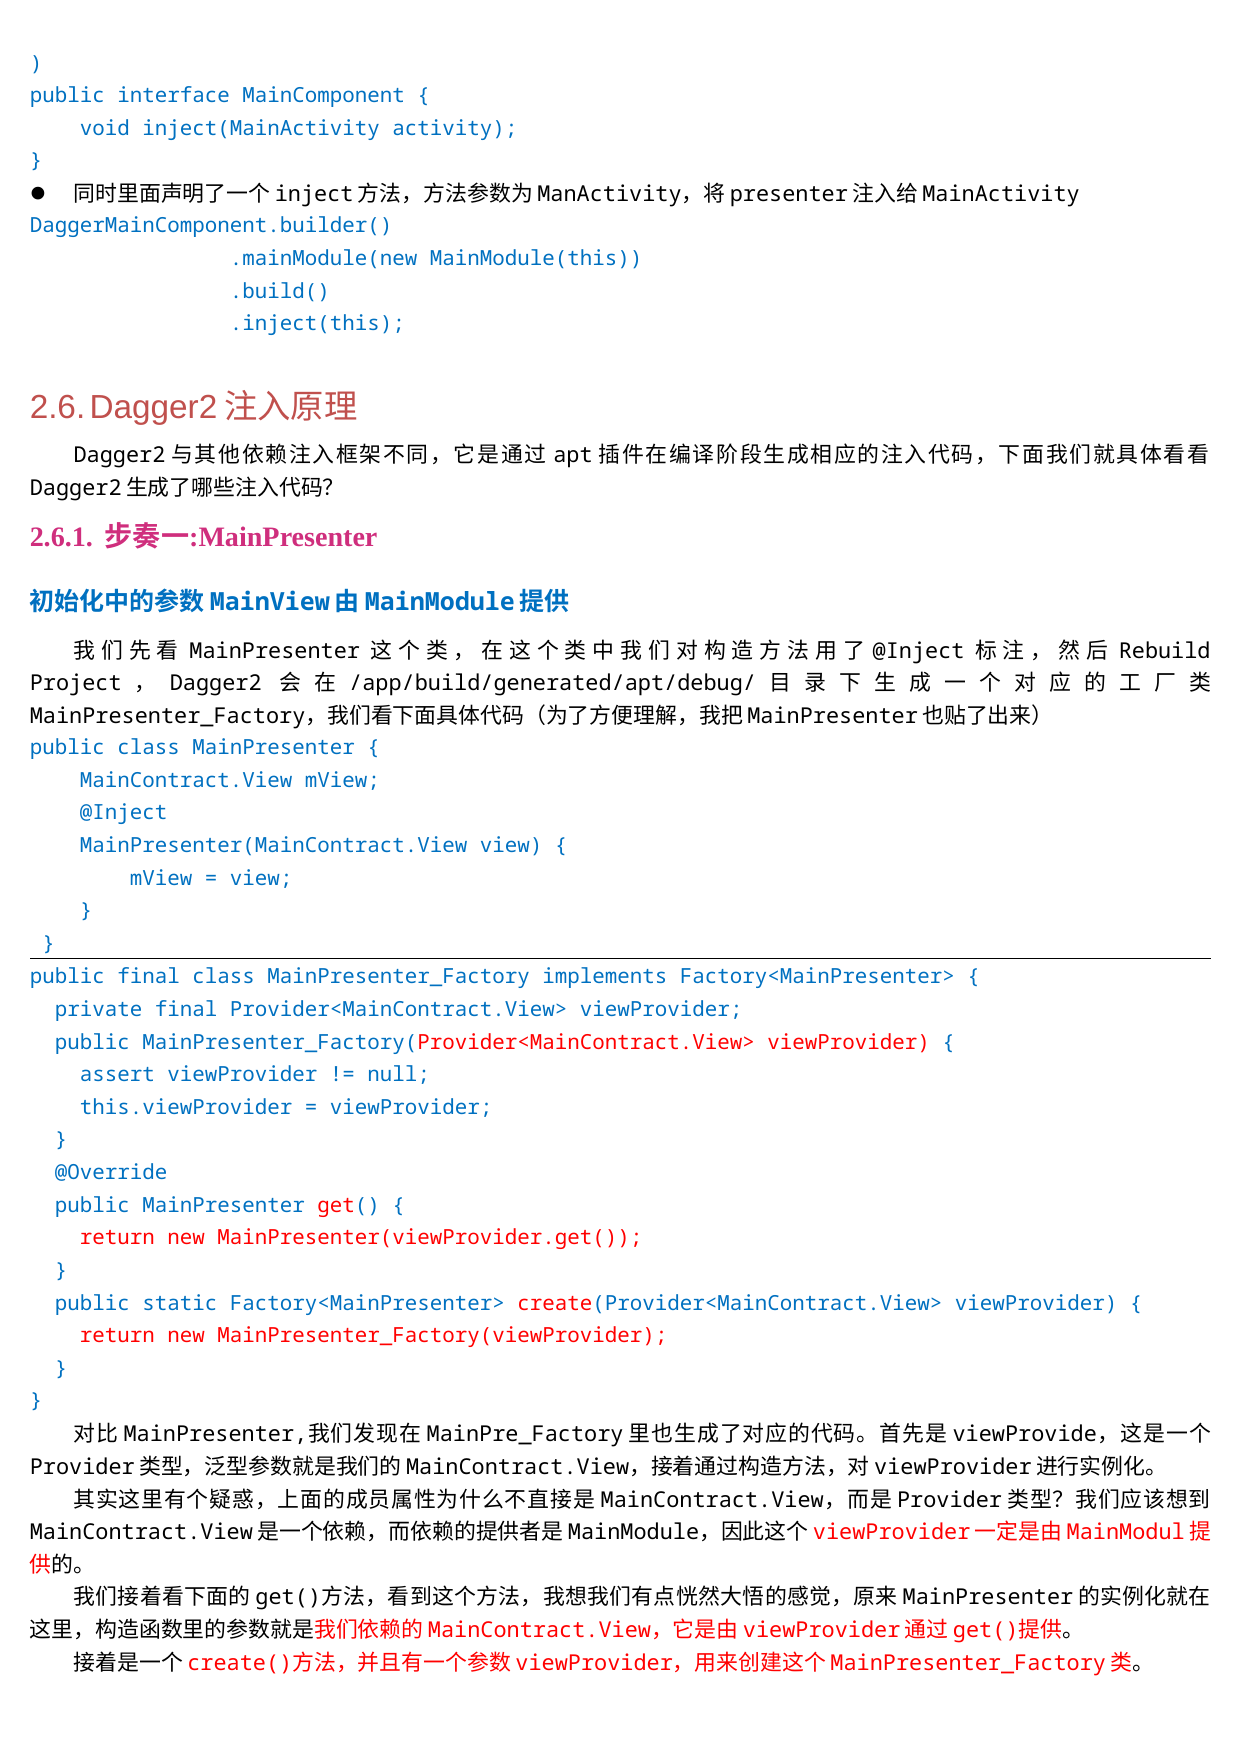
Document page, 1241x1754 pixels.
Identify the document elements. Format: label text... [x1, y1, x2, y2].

list this.viewProvider = viewProvider; [29, 1090, 1211, 1122]
list public final class MainPresenter_Factory implements Factory<MainPresenter> { [29, 959, 1211, 992]
list ) [29, 46, 1211, 78]
list MainPresenter(MainContract.View view) { [29, 828, 1211, 861]
list } [29, 926, 1211, 959]
list public MainPresenter get() { [29, 1188, 1211, 1220]
text 其实这里有个疑惑，上面的成员属性为什么不直接是MainContract.View，而是Provider类型？我们应该想到MainContract.View是一个依赖，而依赖的提供者是MainModule，因此这个viewProvider一定是由MainModul提供的。 [29, 1481, 1211, 1579]
text Dagger2与其他依赖注入框架不同，它是通过apt插件在编译阶段生成相应的注入代码，下面我们就具体看看Dagger2生成了哪些注入代码？ [29, 437, 1211, 502]
list return new MainPresenter(viewProvider.get()); [29, 1220, 1211, 1253]
list 同时里面声明了一个inject方法，方法参数为ManActivity，将presenter注入给MainActivity [29, 176, 1211, 208]
text 接着是一个create()方法，并且有一个参数viewProvider，用来创建这个MainPresenter_Factory类。 [29, 1644, 1211, 1677]
list .mainModule(new MainModule(this)) [29, 241, 1211, 274]
list .inject(this); [29, 306, 1211, 339]
list 初始化中的参数MainView由MainModule提供 [29, 567, 1211, 632]
list @Override [29, 1155, 1211, 1188]
list .build() [29, 274, 1211, 306]
subtitle Dagger2注入原理 [29, 372, 1211, 437]
list public MainPresenter_Factory(Provider<MainContract.View> viewProvider) { [29, 1025, 1211, 1057]
list mView = view; [29, 861, 1211, 893]
list } [29, 1122, 1211, 1155]
list return new MainPresenter_Factory(viewProvider); [29, 1318, 1211, 1351]
text 对比MainPresenter,我们发现在MainPre_Factory里也生成了对应的代码。首先是viewProvide，这是一个Provider类型，泛型参数就是我们的MainContract.View，接着通过构造方法，对viewProvider进行实例化。 [29, 1416, 1211, 1481]
list MainContract.View mView; [29, 763, 1211, 795]
list assert viewProvider != null; [29, 1057, 1211, 1090]
list } [29, 1351, 1211, 1383]
list DaggerMainComponent.builder() [29, 208, 1211, 241]
text 我们接着看下面的get()方法，看到这个方法，我想我们有点恍然大悟的感觉，原来MainPresenter的实例化就在这里，构造函数里的参数就是我们依赖的MainContract.View，它是由viewProvider通过get()提供。 [29, 1579, 1211, 1644]
list } [29, 1383, 1211, 1416]
list } [29, 143, 1211, 176]
list void inject(MainActivity activity); [29, 111, 1211, 143]
list public interface MainComponent { [29, 78, 1211, 111]
text 我们先看MainPresenter这个类，在这个类中我们对构造方法用了@Inject标注，然后Rebuild Project，Dagger2会在/app/build/generated/apt/debug/目录下生成一个对应的工厂类MainPresenter_Factory，我们看下面具体代码（为了方便理解，我把MainPresenter也贴了出来） [29, 632, 1211, 730]
list public class MainPresenter { [29, 730, 1211, 763]
list } [29, 1253, 1211, 1286]
list } [29, 893, 1211, 926]
list @Inject [29, 795, 1211, 828]
list public static Factory<MainPresenter> create(Provider<MainContract.View> viewProvider) { [29, 1286, 1211, 1318]
subtitle 步奏一:MainPresenter [29, 502, 1211, 567]
list private final Provider<MainContract.View> viewProvider; [29, 992, 1211, 1025]
